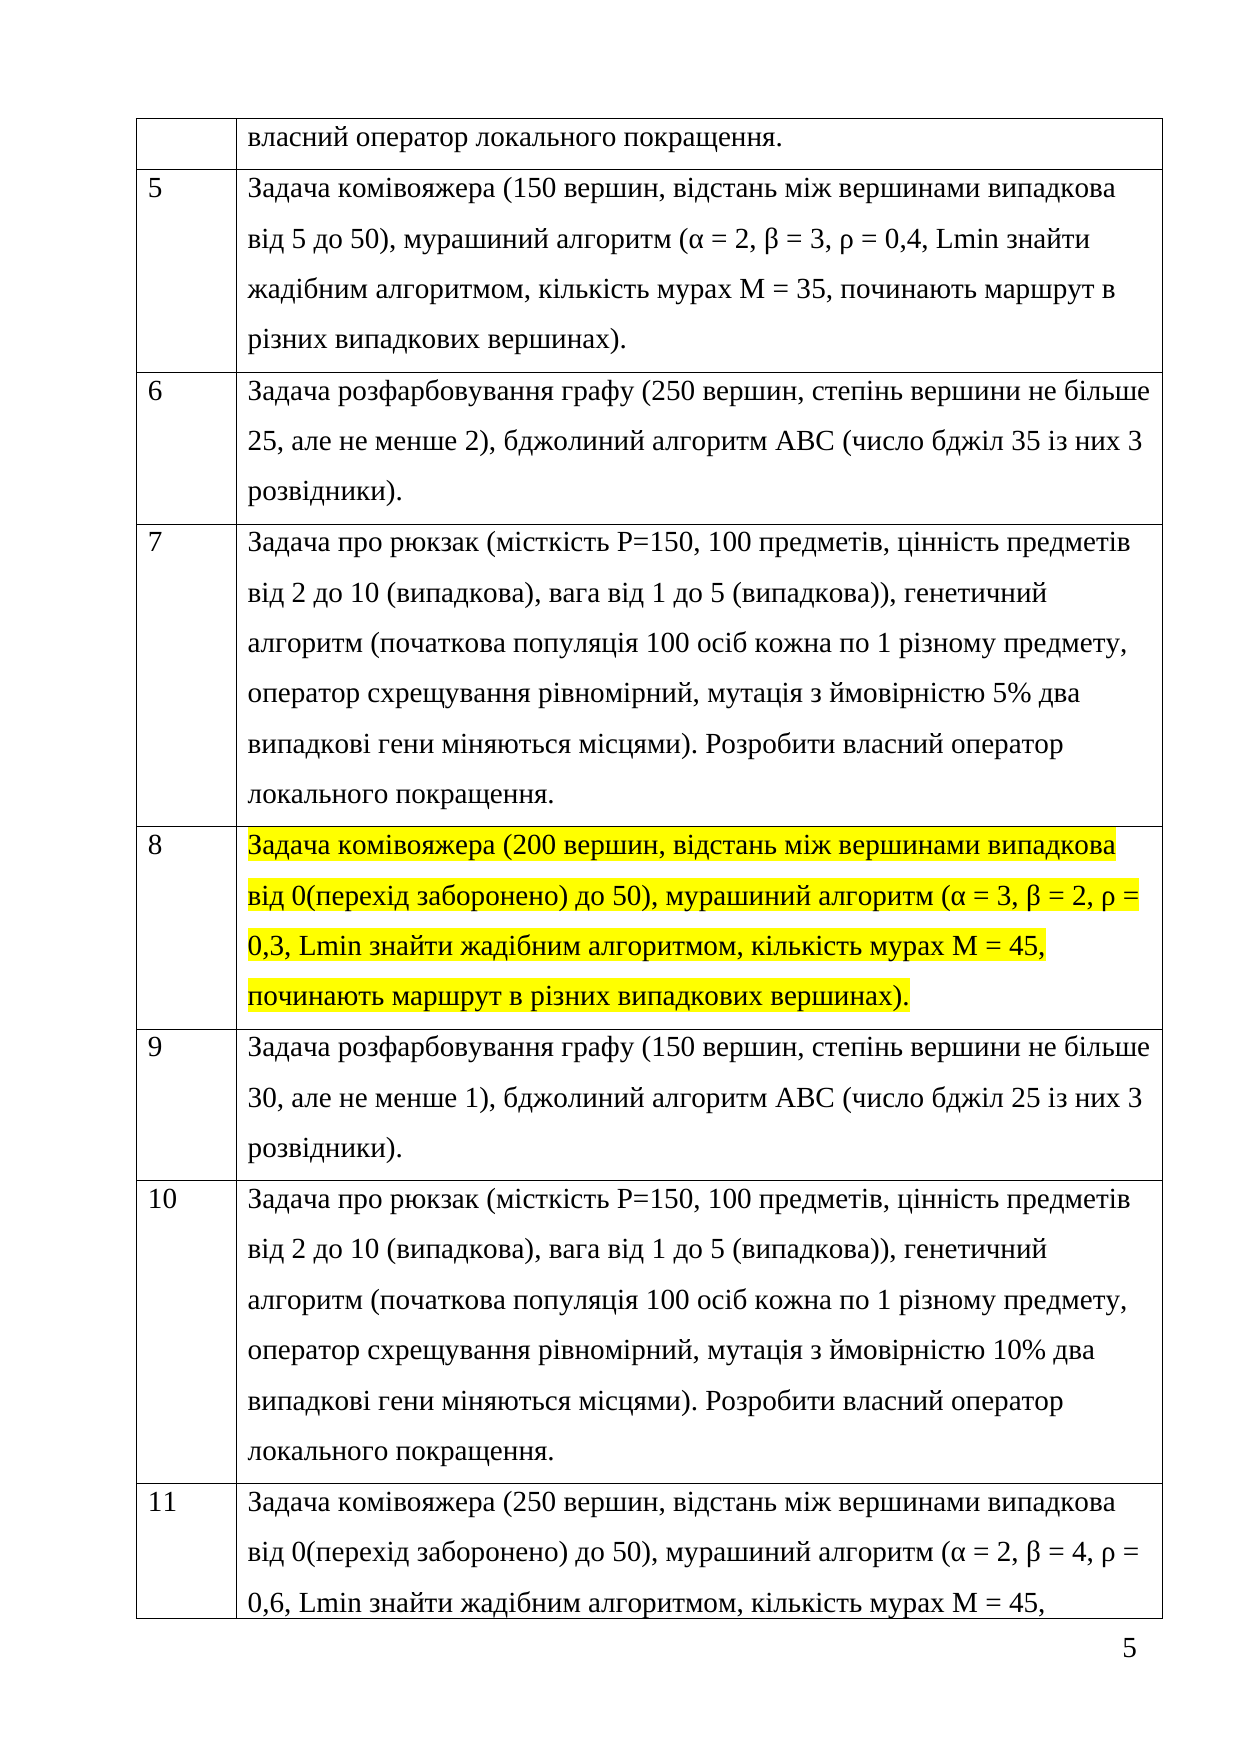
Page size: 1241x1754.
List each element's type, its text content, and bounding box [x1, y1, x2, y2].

table_cell Задача розфарбовування графу (250 вершин, степінь вершини не більше 25, але не менше 2), бджолиний алгоритм ABC (число бджіл 35 із них 3 розвідники). [237, 373, 1162, 523]
table_cell 10 [137, 1181, 236, 1483]
table_cell 7 [137, 525, 236, 826]
table_cell 11 [137, 1484, 236, 1618]
table_cell Задача комівояжера (200 вершин, відстань між вершинами випадкова від 0(перехід заборонено) до 50), мурашиний алгоритм (α = 3, β = 2, ρ = 0,3, Lmin знайти жадібним алгоритмом, кількість мурах М = 45, починають маршрут в різних випадкових вершинах). [237, 827, 1162, 1028]
table_cell 5 [137, 170, 236, 372]
table_cell 8 [137, 827, 236, 1028]
table_cell Задача про рюкзак (місткість P=150, 100 предметів, цінність предметів від 2 до 10 (випадкова), вага від 1 до 5 (випадкова)), генетичний алгоритм (початкова популяція 100 осіб кожна по 1 різному предмету, оператор схрещування рівномірний, мутація з ймовірністю 5% два випадкові гени міняються місцями). Розробити власний оператор локального покращення. [237, 525, 1162, 826]
table_cell 6 [137, 373, 236, 523]
table_cell Задача про рюкзак (місткість P=150, 100 предметів, цінність предметів від 2 до 10 (випадкова), вага від 1 до 5 (випадкова)), генетичний алгоритм (початкова популяція 100 осіб кожна по 1 різному предмету, оператор схрещування рівномірний, мутація з ймовірністю 10% два випадкові гени міняються місцями). Розробити власний оператор локального покращення. [237, 1181, 1162, 1483]
table_cell 9 [137, 1030, 236, 1180]
table_cell Задача комівояжера (150 вершин, відстань між вершинами випадкова від 5 до 50), мурашиний алгоритм (α = 2, β = 3, ρ = 0,4, Lmin знайти жадібним алгоритмом, кількість мурах М = 35, починають маршрут в різних випадкових вершинах). [237, 170, 1162, 372]
table_cell Задача розфарбовування графу (150 вершин, степінь вершини не більше 30, але не менше 1), бджолиний алгоритм ABC (число бджіл 25 із них 3 розвідники). [237, 1030, 1162, 1180]
table_cell 4 [137, 119, 236, 169]
